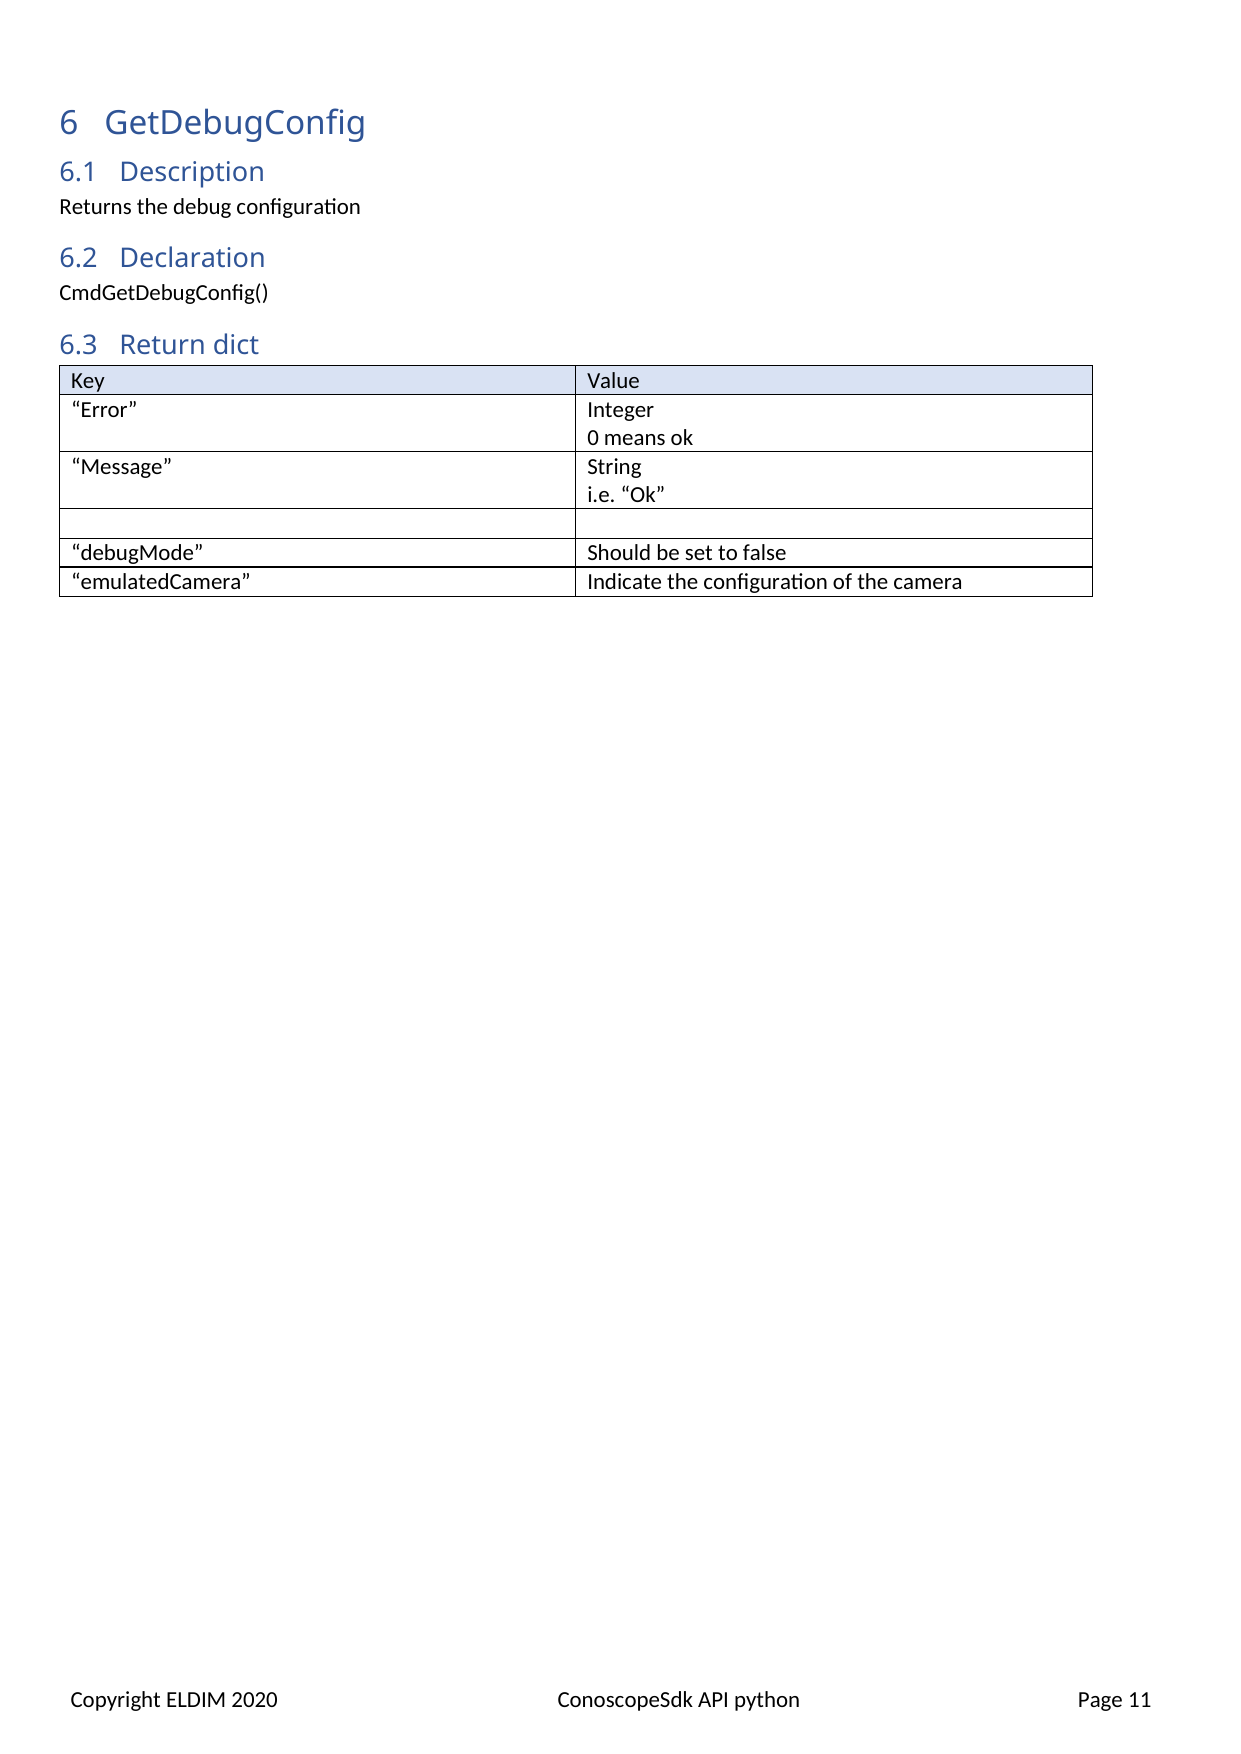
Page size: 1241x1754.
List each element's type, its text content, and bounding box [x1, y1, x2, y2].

table_cell Integer 0 means ok [576, 395, 1092, 451]
table_cell String i.e. “Ok” [576, 452, 1092, 508]
subtitle Return dict [59, 325, 1093, 362]
subtitle Declaration [59, 239, 1093, 276]
text Returns the debug configuration [59, 192, 1093, 220]
table_cell [576, 509, 1092, 537]
table_cell [60, 509, 575, 537]
table_header Value [576, 366, 1092, 394]
table_cell “Error” [60, 395, 575, 451]
subtitle Description [59, 152, 1093, 189]
table_cell Indicate the configuration of the camera [576, 568, 1092, 596]
table_cell “emulatedCamera” [60, 568, 575, 596]
table_cell Should be set to false [576, 539, 1092, 566]
table_cell “Message” [60, 452, 575, 508]
table_cell “debugMode” [60, 539, 575, 566]
table_header Key [60, 366, 575, 394]
text CmdGetDebugConfig() [59, 278, 1093, 306]
subtitle GetDebugConfig [59, 99, 1093, 144]
